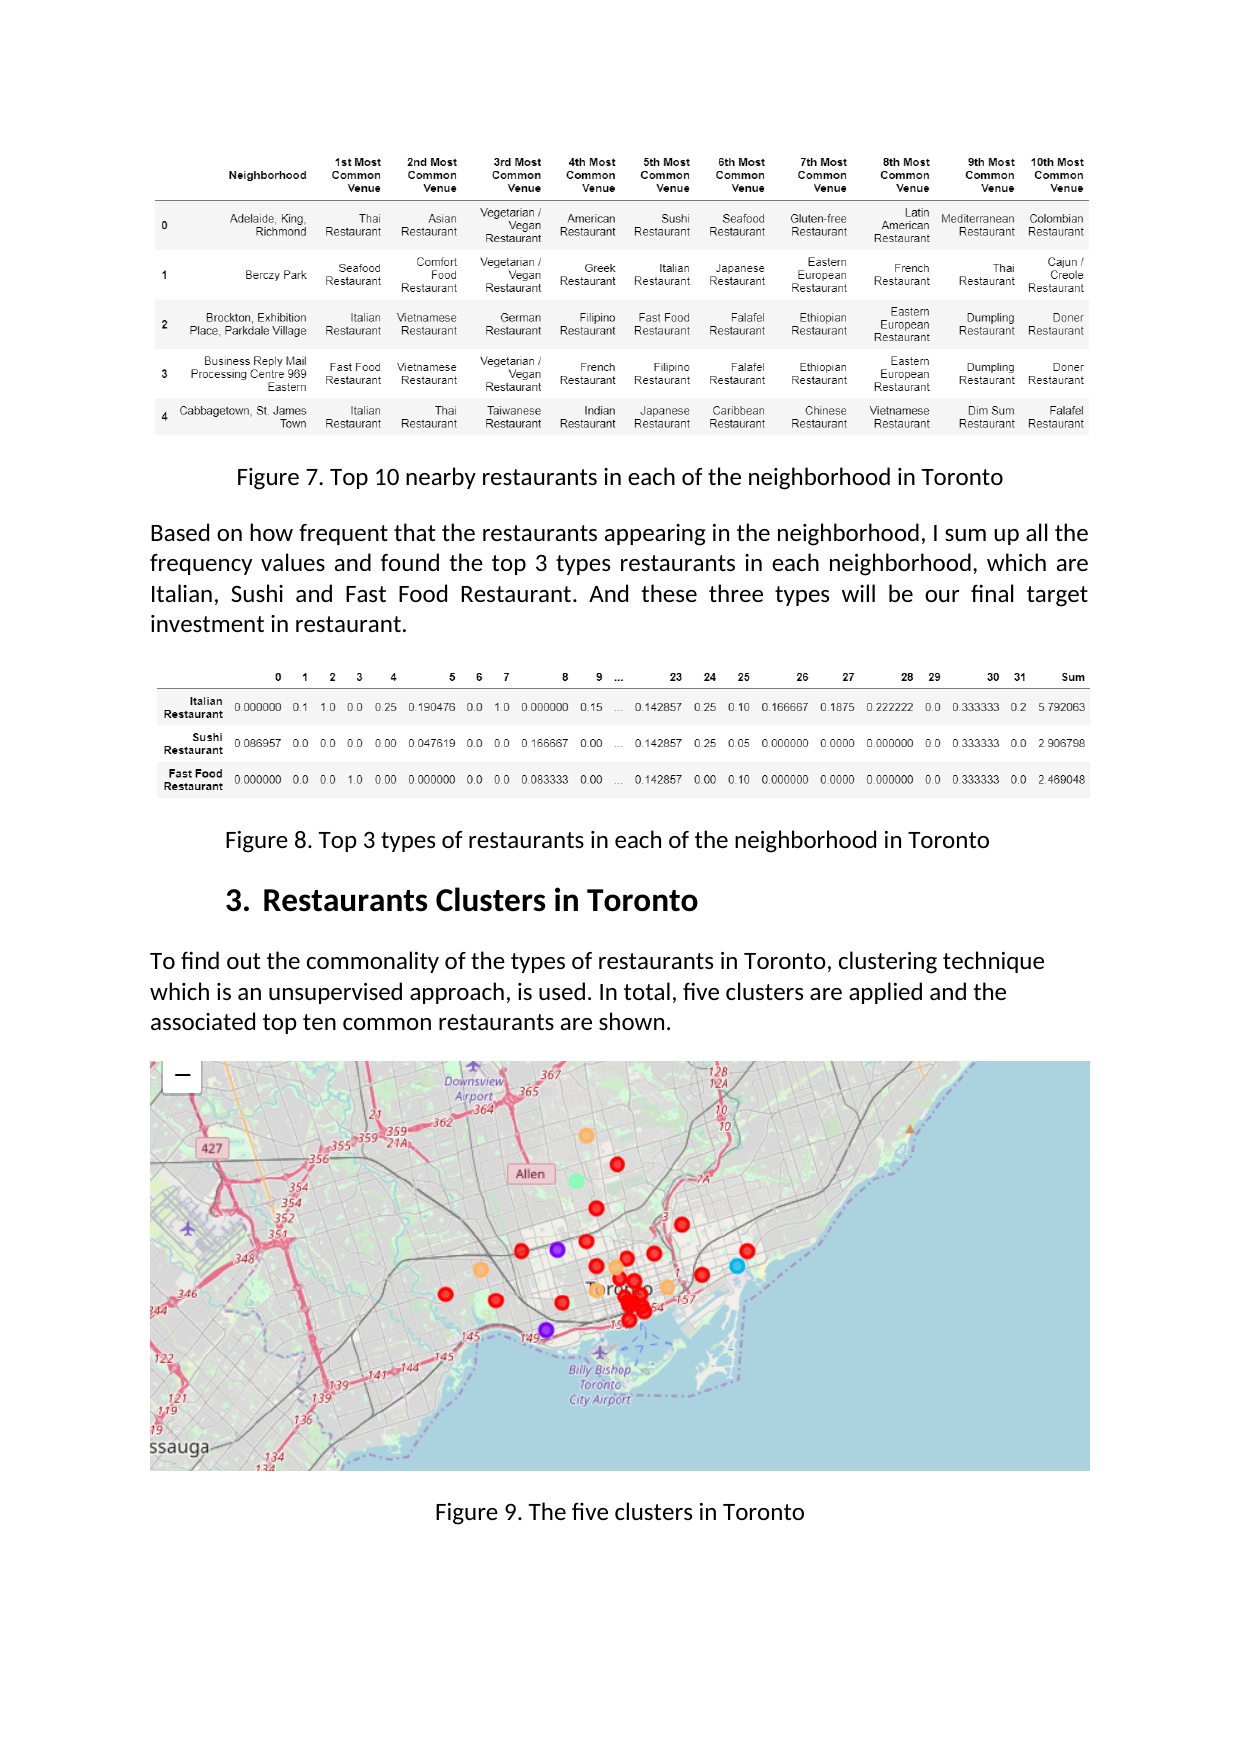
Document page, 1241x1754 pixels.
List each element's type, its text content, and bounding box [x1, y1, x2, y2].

text To find out the commonality of the types of restaurants in Toronto, clustering technique which is an unsupervised approach, is used. In total, five clusters are applied and the associated top ten common restaurants are shown. [150, 945, 1090, 1037]
text Figure 7. Top 10 nearby restaurants in each of the neighborhood in Toronto [150, 462, 1090, 492]
list Restaurants Clusters in Toronto [225, 879, 1090, 920]
picture [150, 1061, 1091, 1471]
picture [150, 150, 1091, 437]
picture [150, 664, 1091, 799]
text Based on how frequent that the restaurants appearing in the neighborhood, I sum up all the frequency values and found the top 3 types restaurants in each neighborhood, which are Italian, Sushi and Fast Food Restaurant. And these three types will be our final target investment in restaurant. [150, 517, 1090, 639]
text Figure 8. Top 3 types of restaurants in each of the neighborhood in Toronto [150, 824, 1090, 854]
text Figure 9. The five clusters in Toronto [150, 1496, 1090, 1526]
